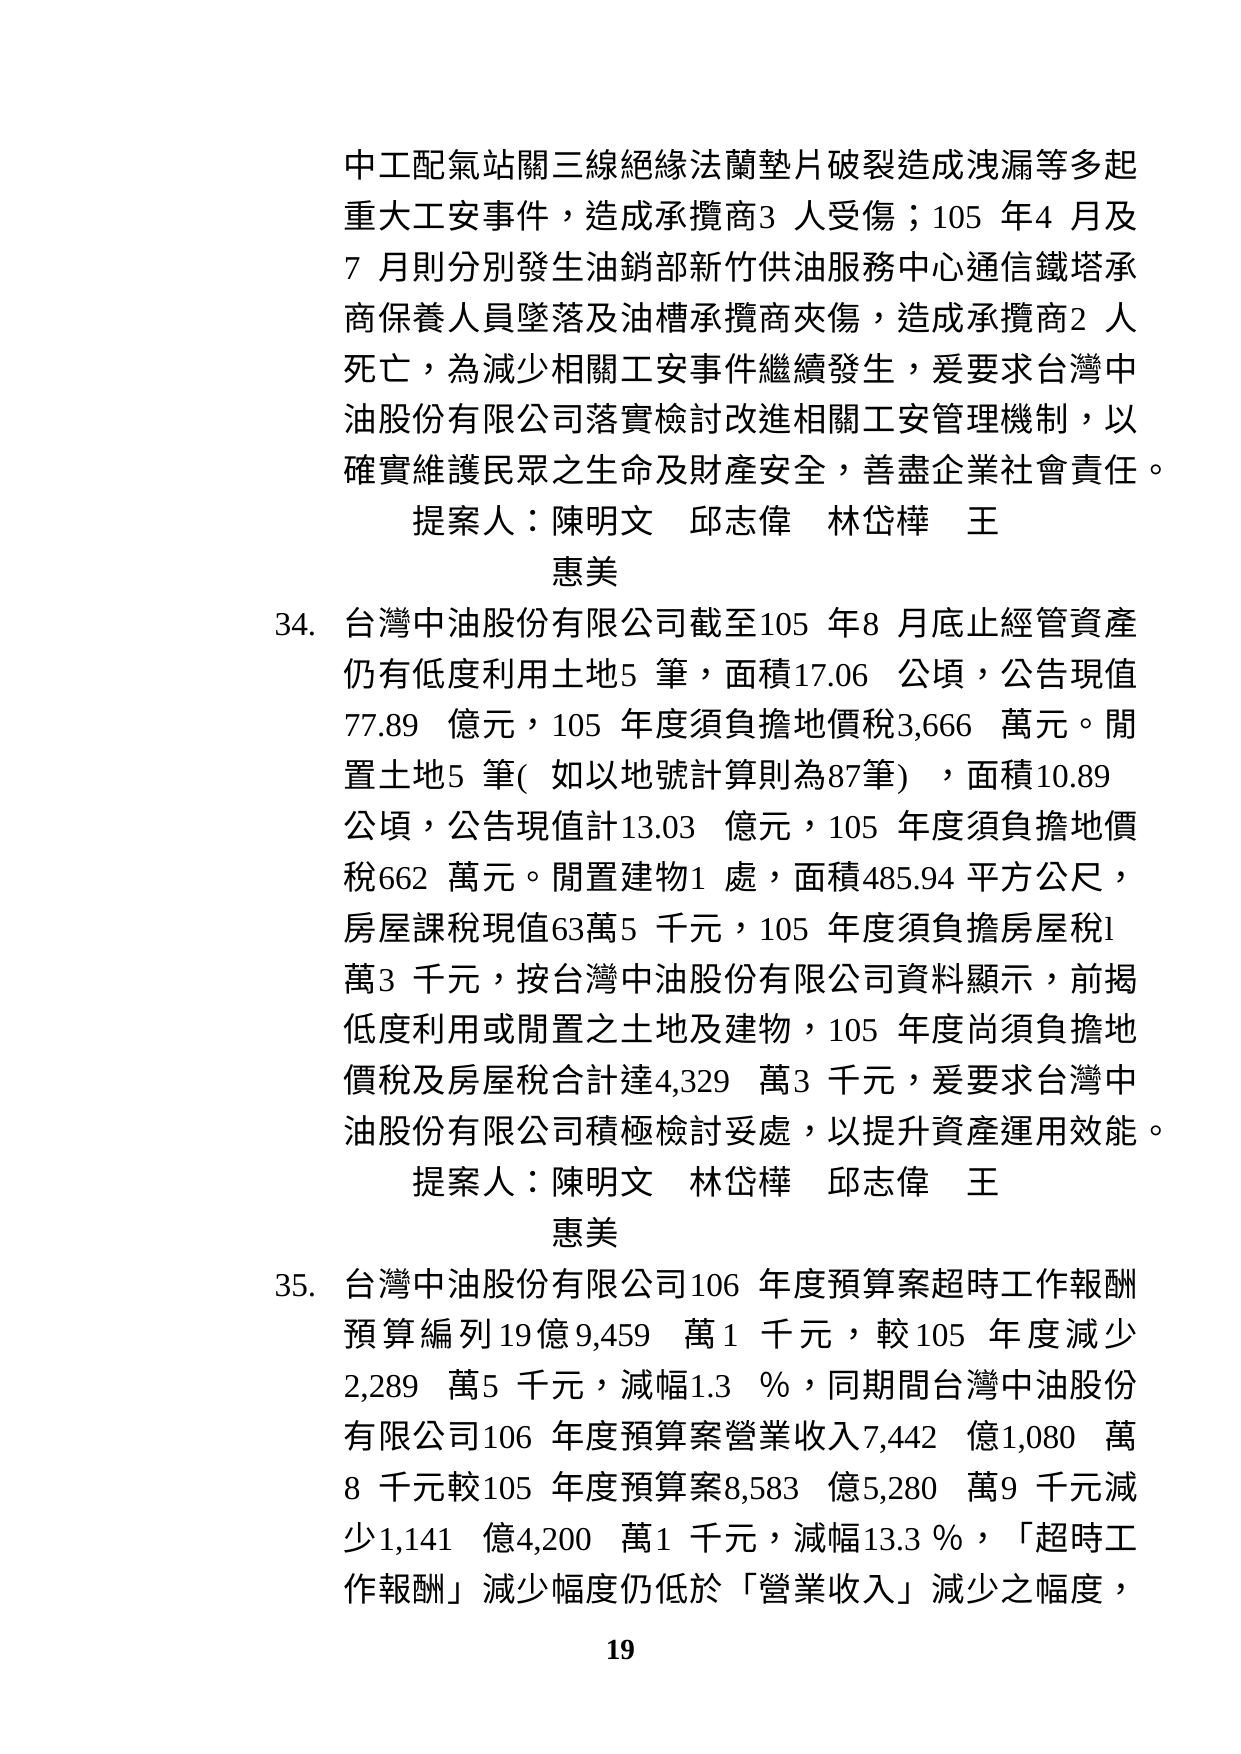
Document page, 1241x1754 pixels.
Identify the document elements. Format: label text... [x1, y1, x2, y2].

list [267, 1256, 1139, 1612]
text 提案人：陳明文 邱志偉 林岱樺 王惠美 [378, 494, 1035, 595]
list 台灣中油股份有限公司截至105年8月底止經管資產仍有低度利用土地5筆，面積17.06公頃，公告現值77.89億元，105年度須負擔地價稅3,666萬元。閒置土地5筆(如以地號計算則為87筆)，面積10.89公頃，公告現值計13.03億元，105年度須負擔地價稅662萬元。閒置建物1處，面積485.94平方公尺，房屋課稅現值63萬5千元，105年度須負擔房屋稅l萬3千元，按台灣中油股份有限公司資料顯示，前揭低度利用或閒置之土地及建物，105年度尚須負擔地價稅及房屋稅合計達4,329萬3千元，爰要求台灣中油股份有限公司積極檢討妥處，以提升資產運用效能。 [267, 595, 1139, 1154]
text 提案人：陳明文 林岱樺 邱志偉 王惠美 [378, 1154, 1035, 1256]
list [267, 138, 1139, 494]
